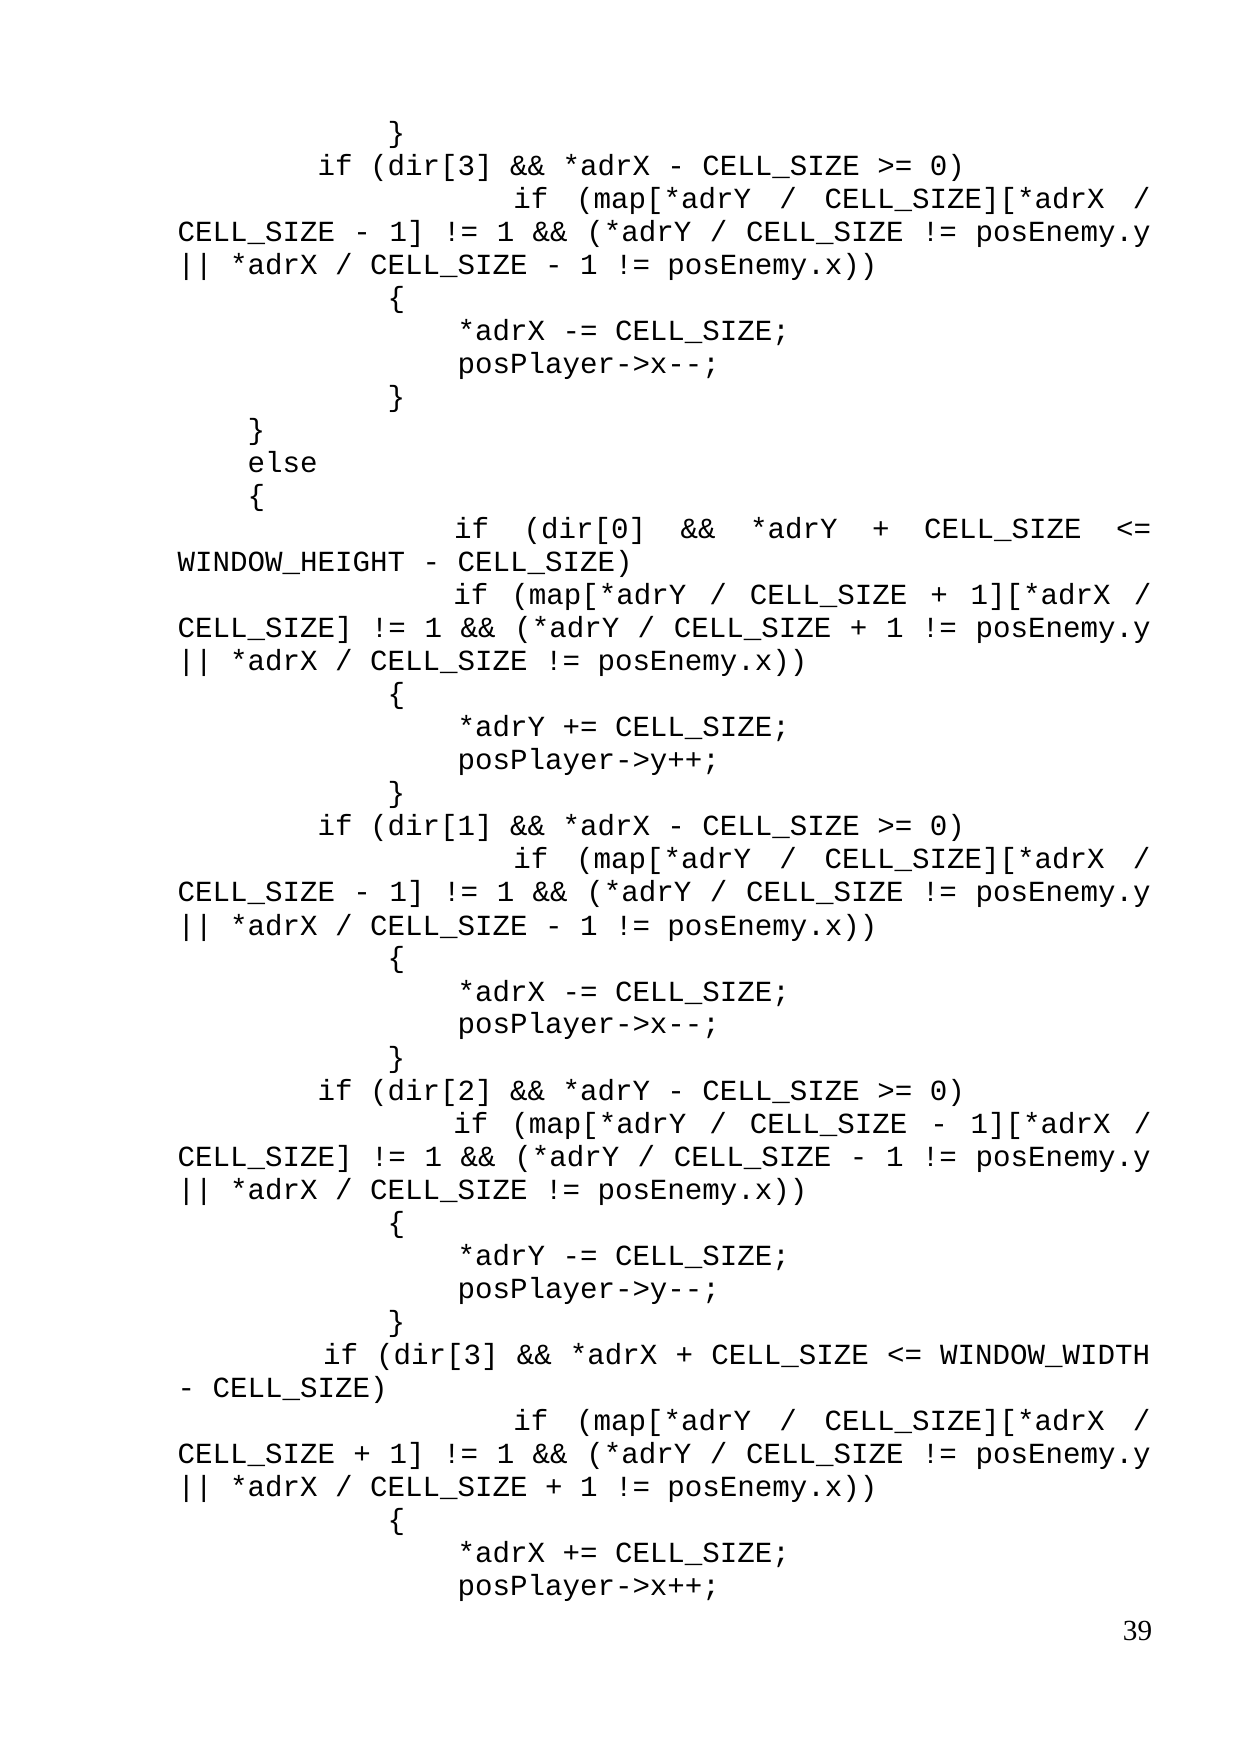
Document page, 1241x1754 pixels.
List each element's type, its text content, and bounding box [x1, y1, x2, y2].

text { [177, 481, 1152, 514]
text *adrX += CELL_SIZE; [177, 1538, 1152, 1571]
text posPlayer->x--; [177, 349, 1152, 382]
text posPlayer->y++; [177, 746, 1152, 778]
text if (map[*adrY / CELL_SIZE][*adrX / CELL_SIZE + 1] != 1 && (*adrY / CELL_SIZE != posEnemy.y || *adrX / CELL_SIZE + 1 != posEnemy.x)) [177, 1406, 1152, 1505]
text if (map[*adrY / CELL_SIZE + 1][*adrX / CELL_SIZE] != 1 && (*adrY / CELL_SIZE + 1 != posEnemy.y || *adrX / CELL_SIZE != posEnemy.x)) [177, 580, 1152, 679]
text } [177, 1307, 1152, 1340]
text } [177, 415, 1152, 448]
text { [177, 283, 1152, 316]
text if (dir[0] && *adrY + CELL_SIZE <= WINDOW_HEIGHT - CELL_SIZE) [177, 514, 1152, 580]
text } [177, 1043, 1152, 1076]
text if (dir[3] && *adrX + CELL_SIZE <= WINDOW_WIDTH - CELL_SIZE) [177, 1340, 1152, 1406]
text posPlayer->x--; [177, 1010, 1152, 1043]
text if (dir[2] && *adrY - CELL_SIZE >= 0) [177, 1076, 1152, 1109]
text *adrY -= CELL_SIZE; [177, 1241, 1152, 1274]
text } [177, 382, 1152, 415]
text if (dir[1] && *adrX - CELL_SIZE >= 0) [177, 812, 1152, 844]
text *adrX -= CELL_SIZE; [177, 316, 1152, 349]
text if (map[*adrY / CELL_SIZE - 1][*adrX / CELL_SIZE] != 1 && (*adrY / CELL_SIZE - 1 != posEnemy.y || *adrX / CELL_SIZE != posEnemy.x)) [177, 1109, 1152, 1208]
text posPlayer->y--; [177, 1274, 1152, 1307]
text if (map[*adrY / CELL_SIZE][*adrX / CELL_SIZE - 1] != 1 && (*adrY / CELL_SIZE != posEnemy.y || *adrX / CELL_SIZE - 1 != posEnemy.x)) [177, 184, 1152, 283]
text *adrY += CELL_SIZE; [177, 712, 1152, 746]
text else [177, 448, 1152, 481]
text { [177, 1505, 1152, 1538]
text if (dir[3] && *adrX - CELL_SIZE >= 0) [177, 151, 1152, 184]
text { [177, 944, 1152, 977]
text { [177, 679, 1152, 712]
text { [177, 1208, 1152, 1241]
text } [177, 778, 1152, 812]
text posPlayer->x++; [177, 1571, 1152, 1604]
text if (map[*adrY / CELL_SIZE][*adrX / CELL_SIZE - 1] != 1 && (*adrY / CELL_SIZE != posEnemy.y || *adrX / CELL_SIZE - 1 != posEnemy.x)) [177, 844, 1152, 944]
text } [177, 118, 1152, 151]
text *adrX -= CELL_SIZE; [177, 977, 1152, 1010]
